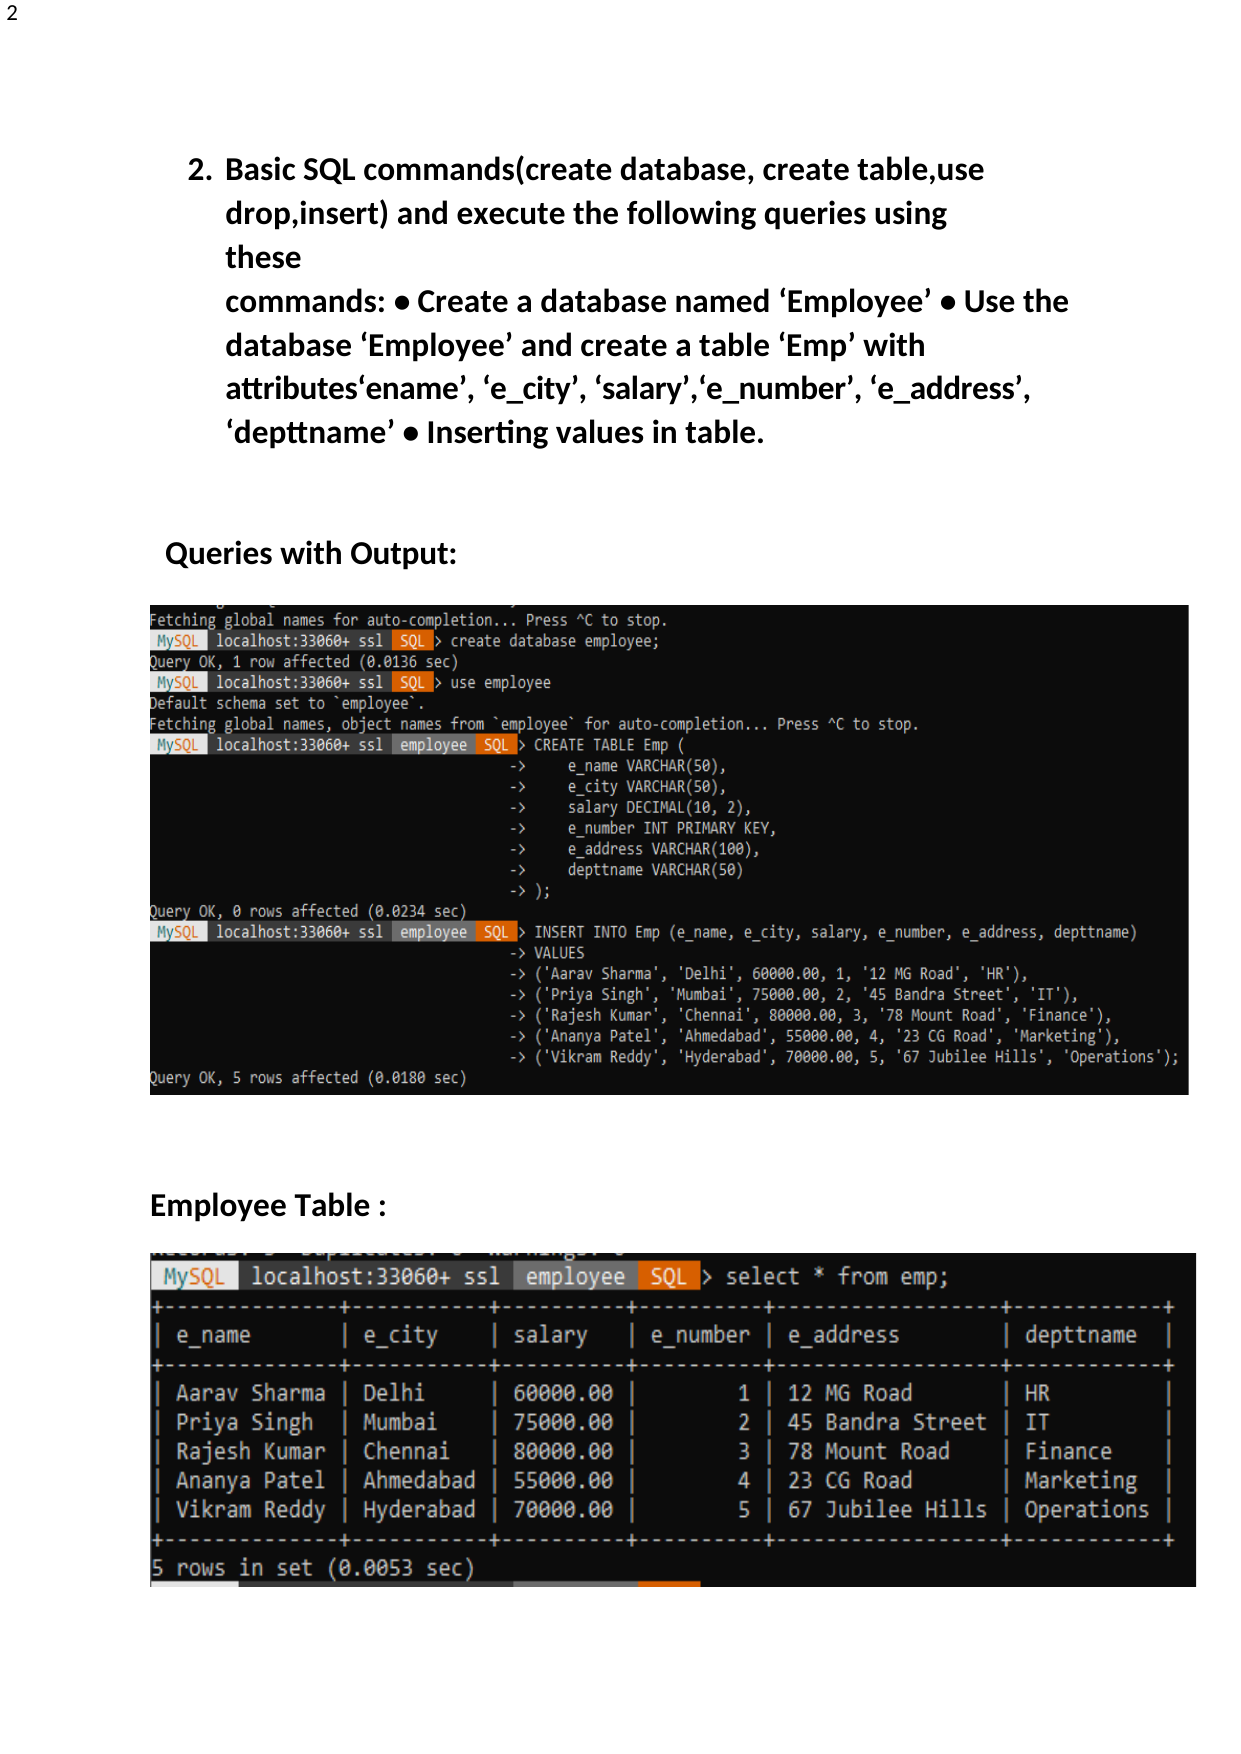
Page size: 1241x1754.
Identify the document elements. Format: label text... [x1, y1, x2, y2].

text Queries with Output: [165, 532, 1217, 573]
text attributes‘ename’, ‘e_city’, ‘salary’,‘e_number’, ‘e_address’, ‘depttname’ • Inserting values in table. [225, 367, 1089, 452]
text Employee Table : [150, 1184, 1217, 1224]
list Basic SQL commands(create database, create table,use drop,insert) and execute the following queries using these [187, 148, 1028, 277]
picture [150, 1253, 1197, 1587]
text commands: • Create a database named ‘Employee’ • Use the database ‘Employee’ and create a table ‘Emp’ with [225, 280, 1089, 364]
picture [150, 605, 1189, 1095]
